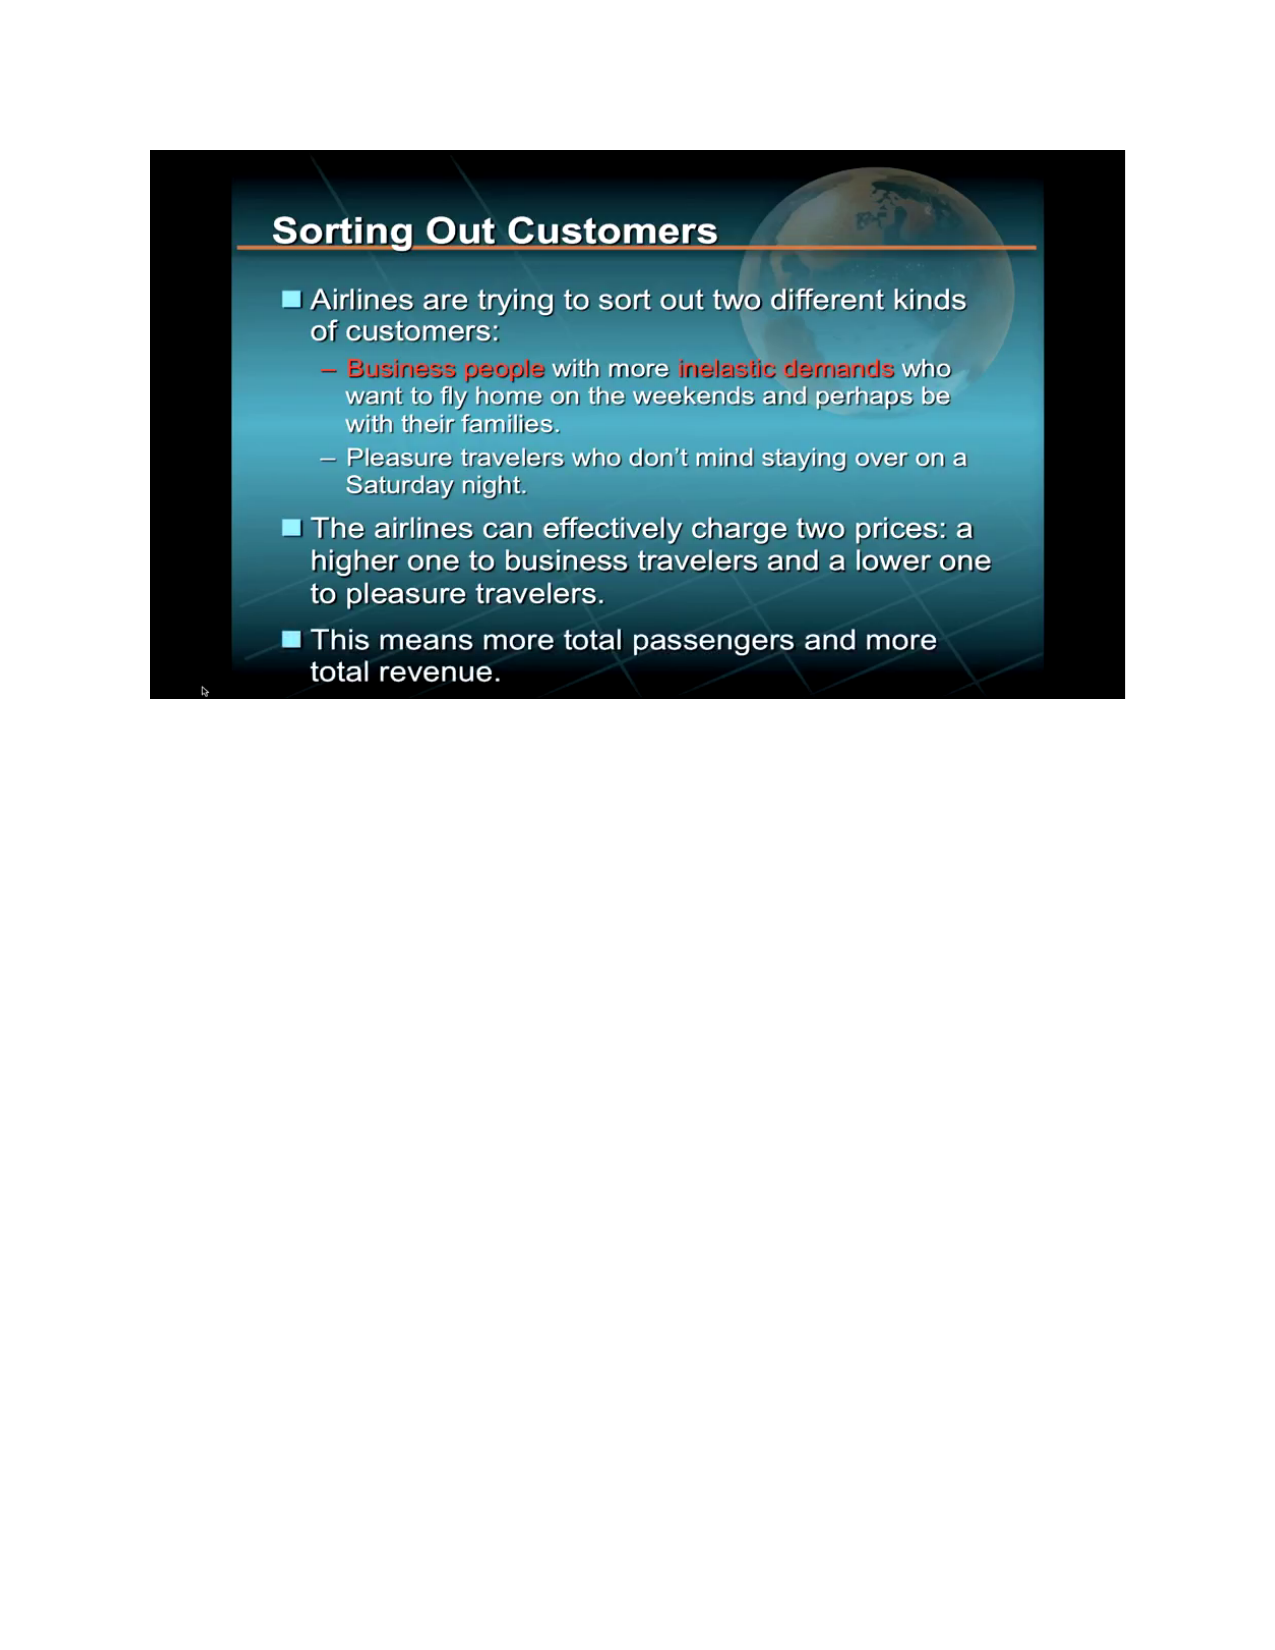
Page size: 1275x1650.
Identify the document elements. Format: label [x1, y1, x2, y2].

picture [150, 150, 1125, 699]
